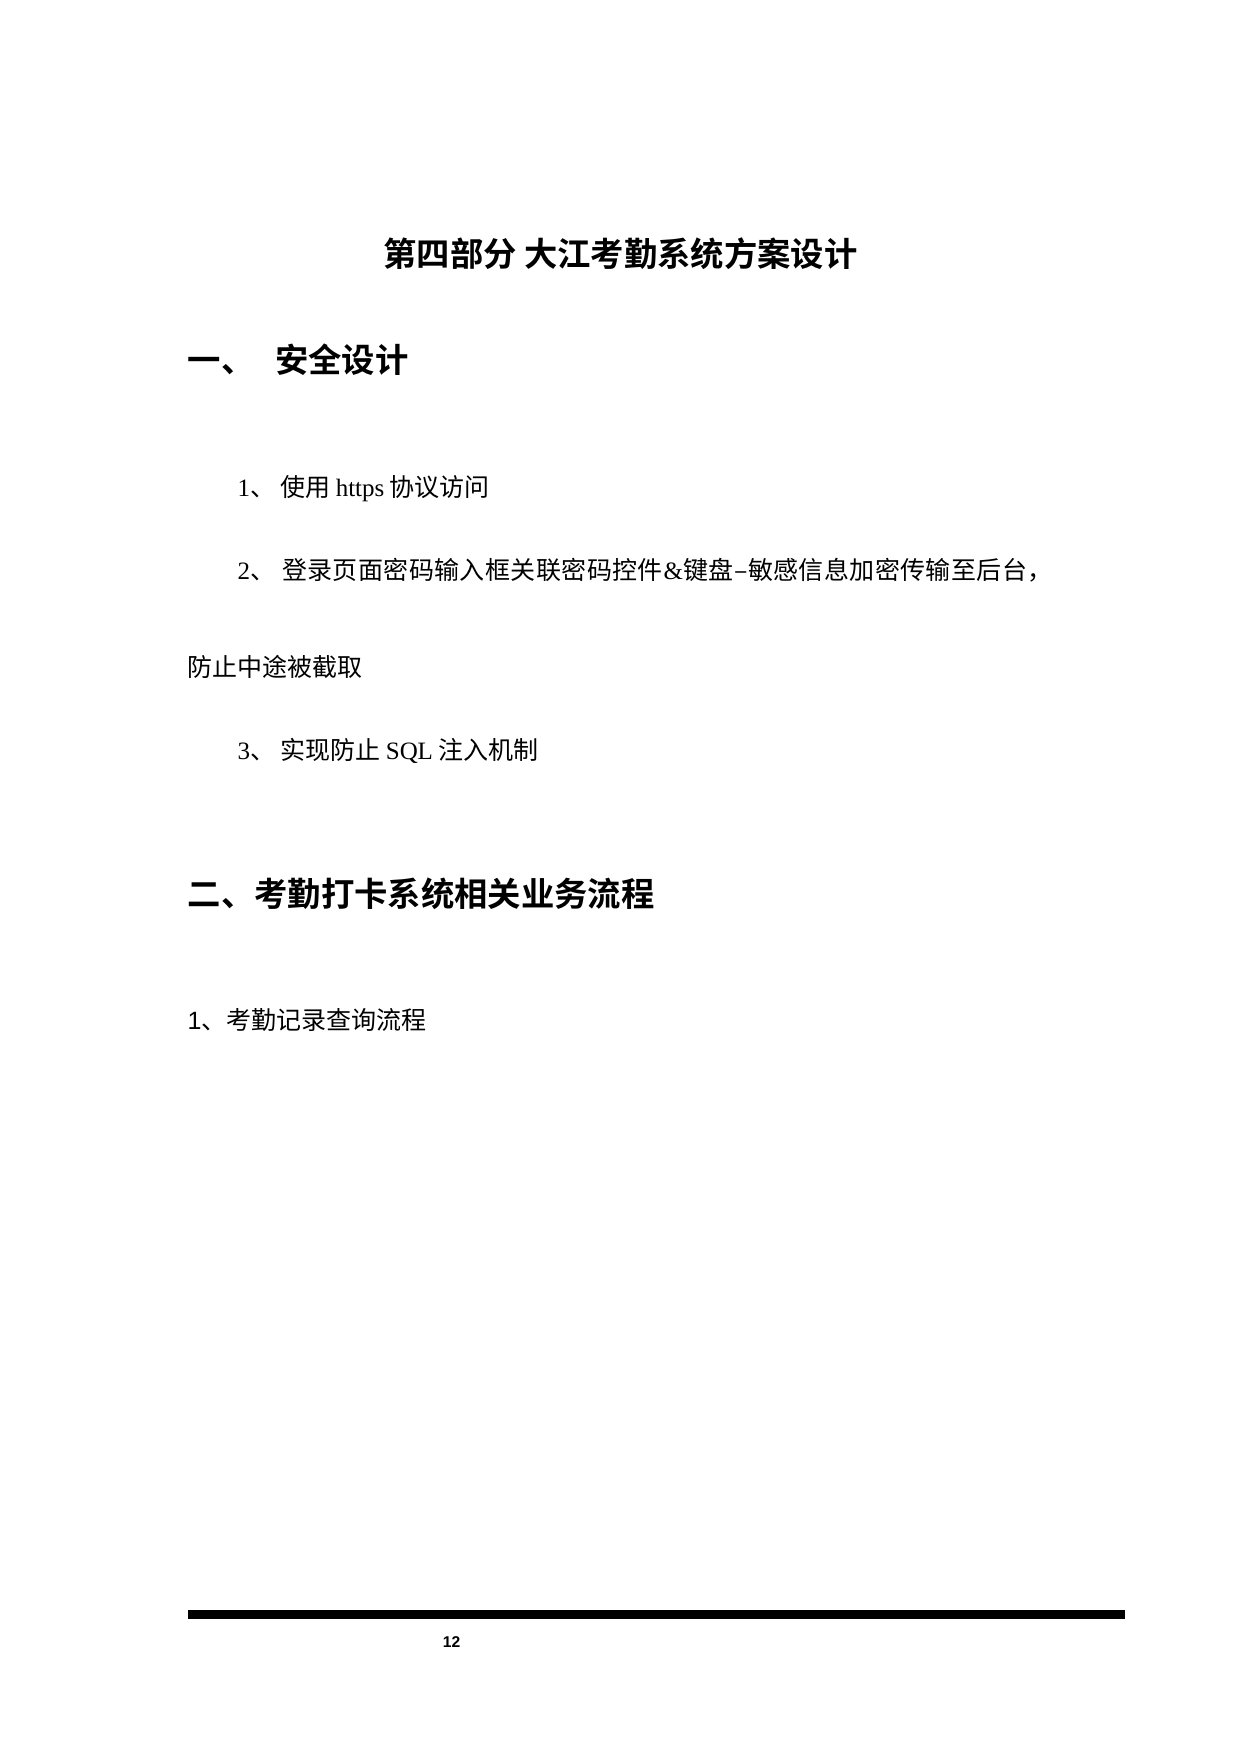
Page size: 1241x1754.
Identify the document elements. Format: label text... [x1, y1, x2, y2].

list 1、 使用https协议访问 [187, 453, 1053, 518]
subtitle 第四部分 大江考勤系统方案设计 [187, 219, 1053, 284]
text 1、考勤记录查询流程 [187, 986, 1053, 1051]
list 3、 实现防止SQL注入机制 [187, 716, 1053, 781]
list 2、 登录页面密码输入框关联密码控件&键盘–敏感信息加密传输至后台，防止中途被截取 [187, 536, 1053, 698]
subtitle 安全设计 [187, 326, 1053, 391]
subtitle 二、考勤打卡系统相关业务流程 [187, 859, 1053, 924]
